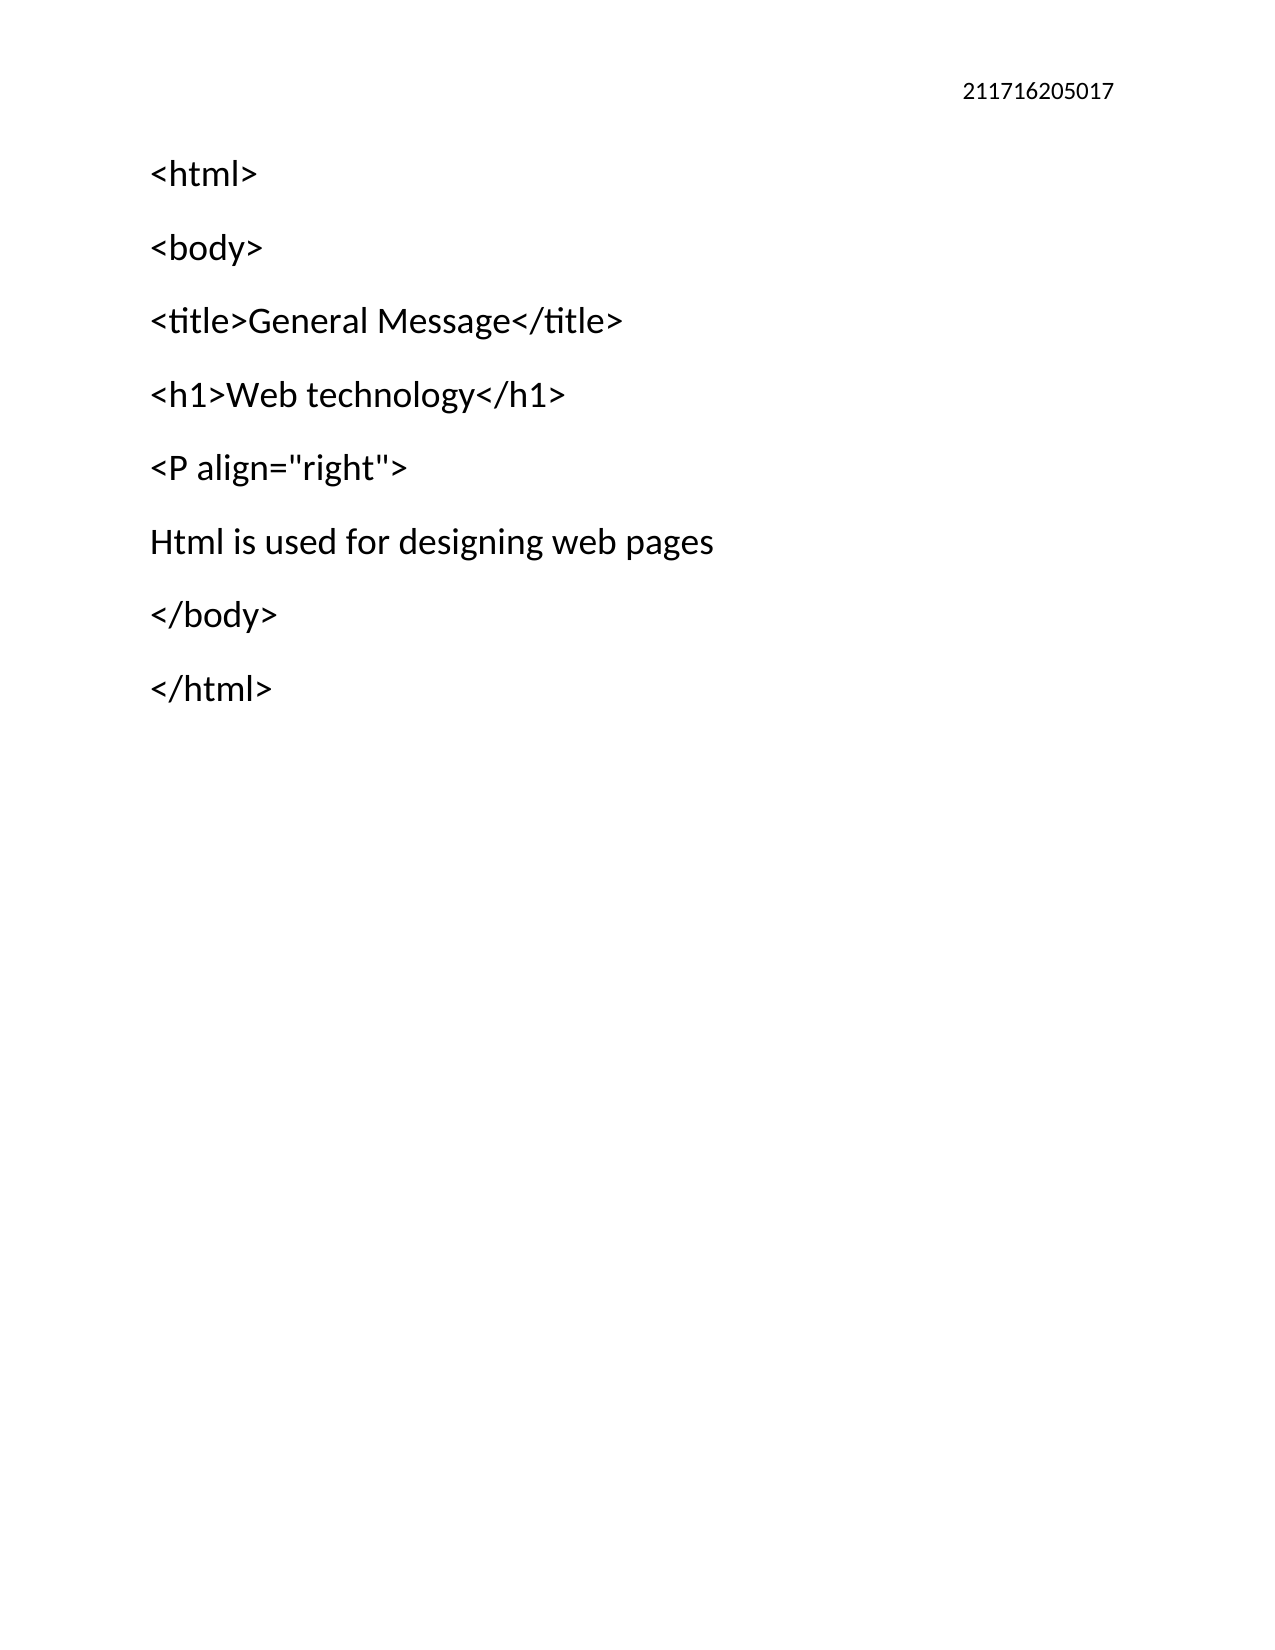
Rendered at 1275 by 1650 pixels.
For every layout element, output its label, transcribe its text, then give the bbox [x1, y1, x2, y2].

text <body> [150, 223, 1125, 269]
text </html> [150, 665, 1125, 711]
text Html is used for designing web pages [150, 518, 1125, 563]
text </body> [150, 591, 1125, 637]
text <h1>Web technology</h1> [150, 371, 1125, 416]
text <html> [150, 150, 1125, 196]
text <P align="right"> [150, 444, 1125, 490]
text <title>General Message</title> [150, 297, 1125, 343]
